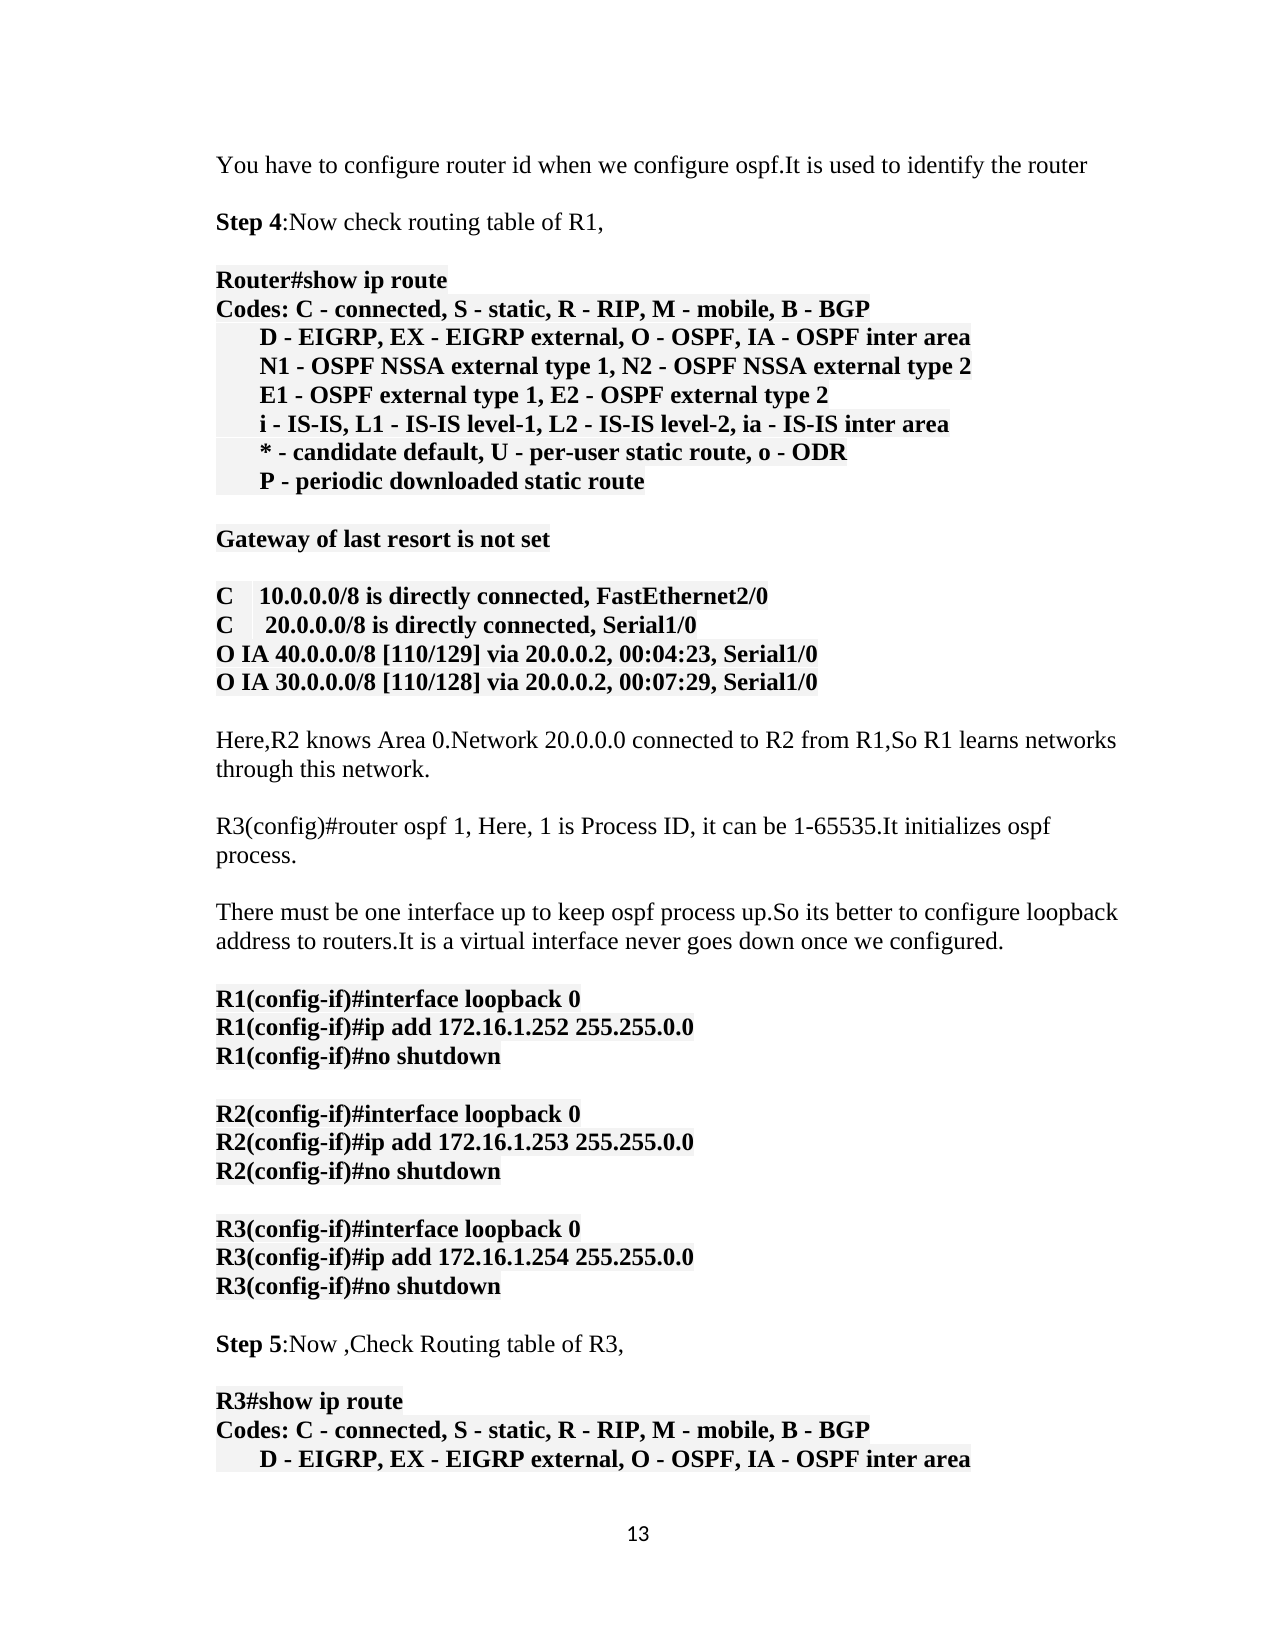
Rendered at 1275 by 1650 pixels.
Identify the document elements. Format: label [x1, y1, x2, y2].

list [216, 150, 1125, 1472]
